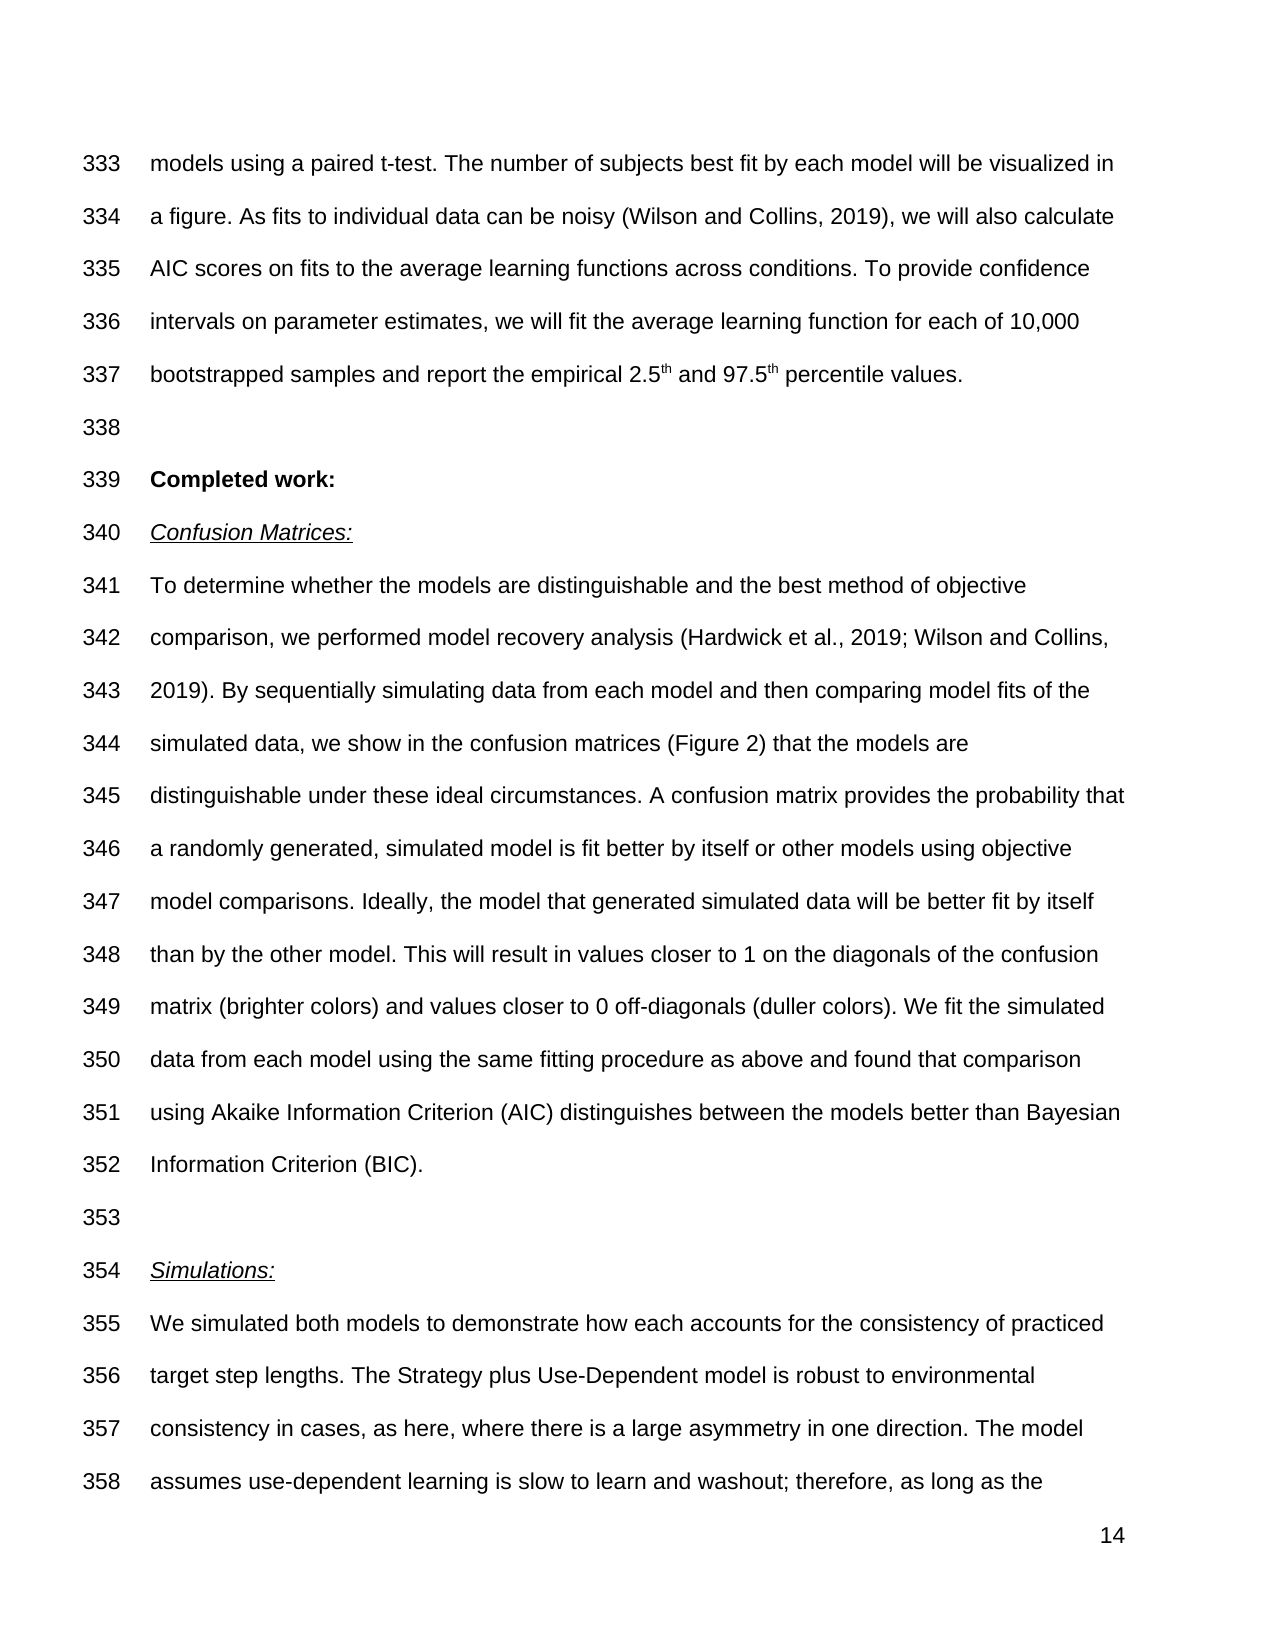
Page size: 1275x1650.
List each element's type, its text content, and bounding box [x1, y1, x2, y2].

text Simulations: [150, 1257, 1125, 1283]
text Confusion Matrices: [150, 519, 1125, 545]
text Completed work: [150, 466, 1125, 493]
